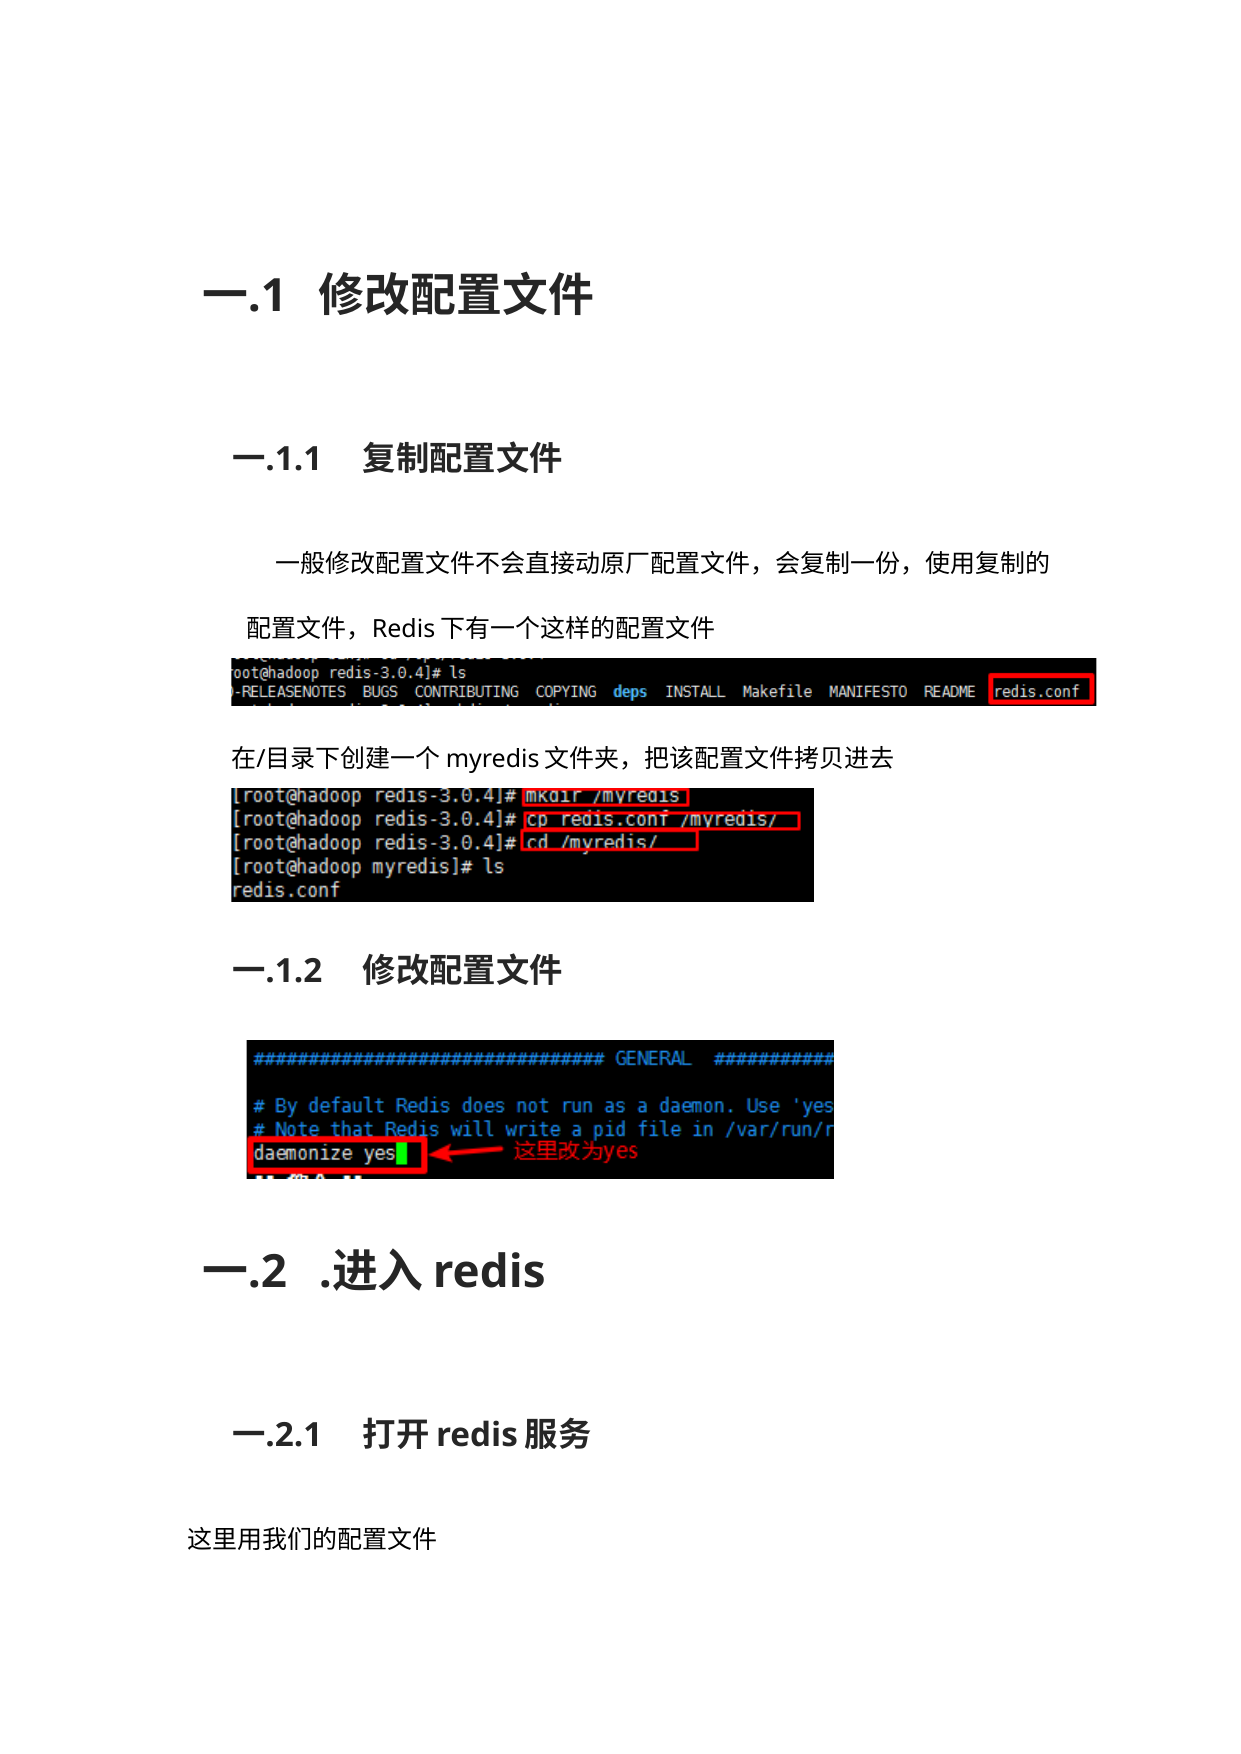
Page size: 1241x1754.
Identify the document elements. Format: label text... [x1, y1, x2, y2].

subtitle 打开redis服务 [232, 1400, 1053, 1465]
text 一般修改配置文件不会直接动原厂配置文件，会复制一份，使用复制的配置文件，Redis下有一个这样的配置文件 [247, 529, 1053, 658]
text 在/目录下创建一个myredis文件夹，把该配置文件拷贝进去 [187, 724, 1053, 789]
picture [246, 1040, 834, 1179]
subtitle .进入redis [202, 1219, 1053, 1317]
text 这里用我们的配置文件 [187, 1505, 1053, 1570]
subtitle 修改配置文件 [232, 935, 1053, 1000]
picture [231, 658, 1097, 706]
subtitle 修改配置文件 [202, 243, 1053, 341]
subtitle 复制配置文件 [232, 423, 1053, 488]
picture [231, 788, 814, 902]
